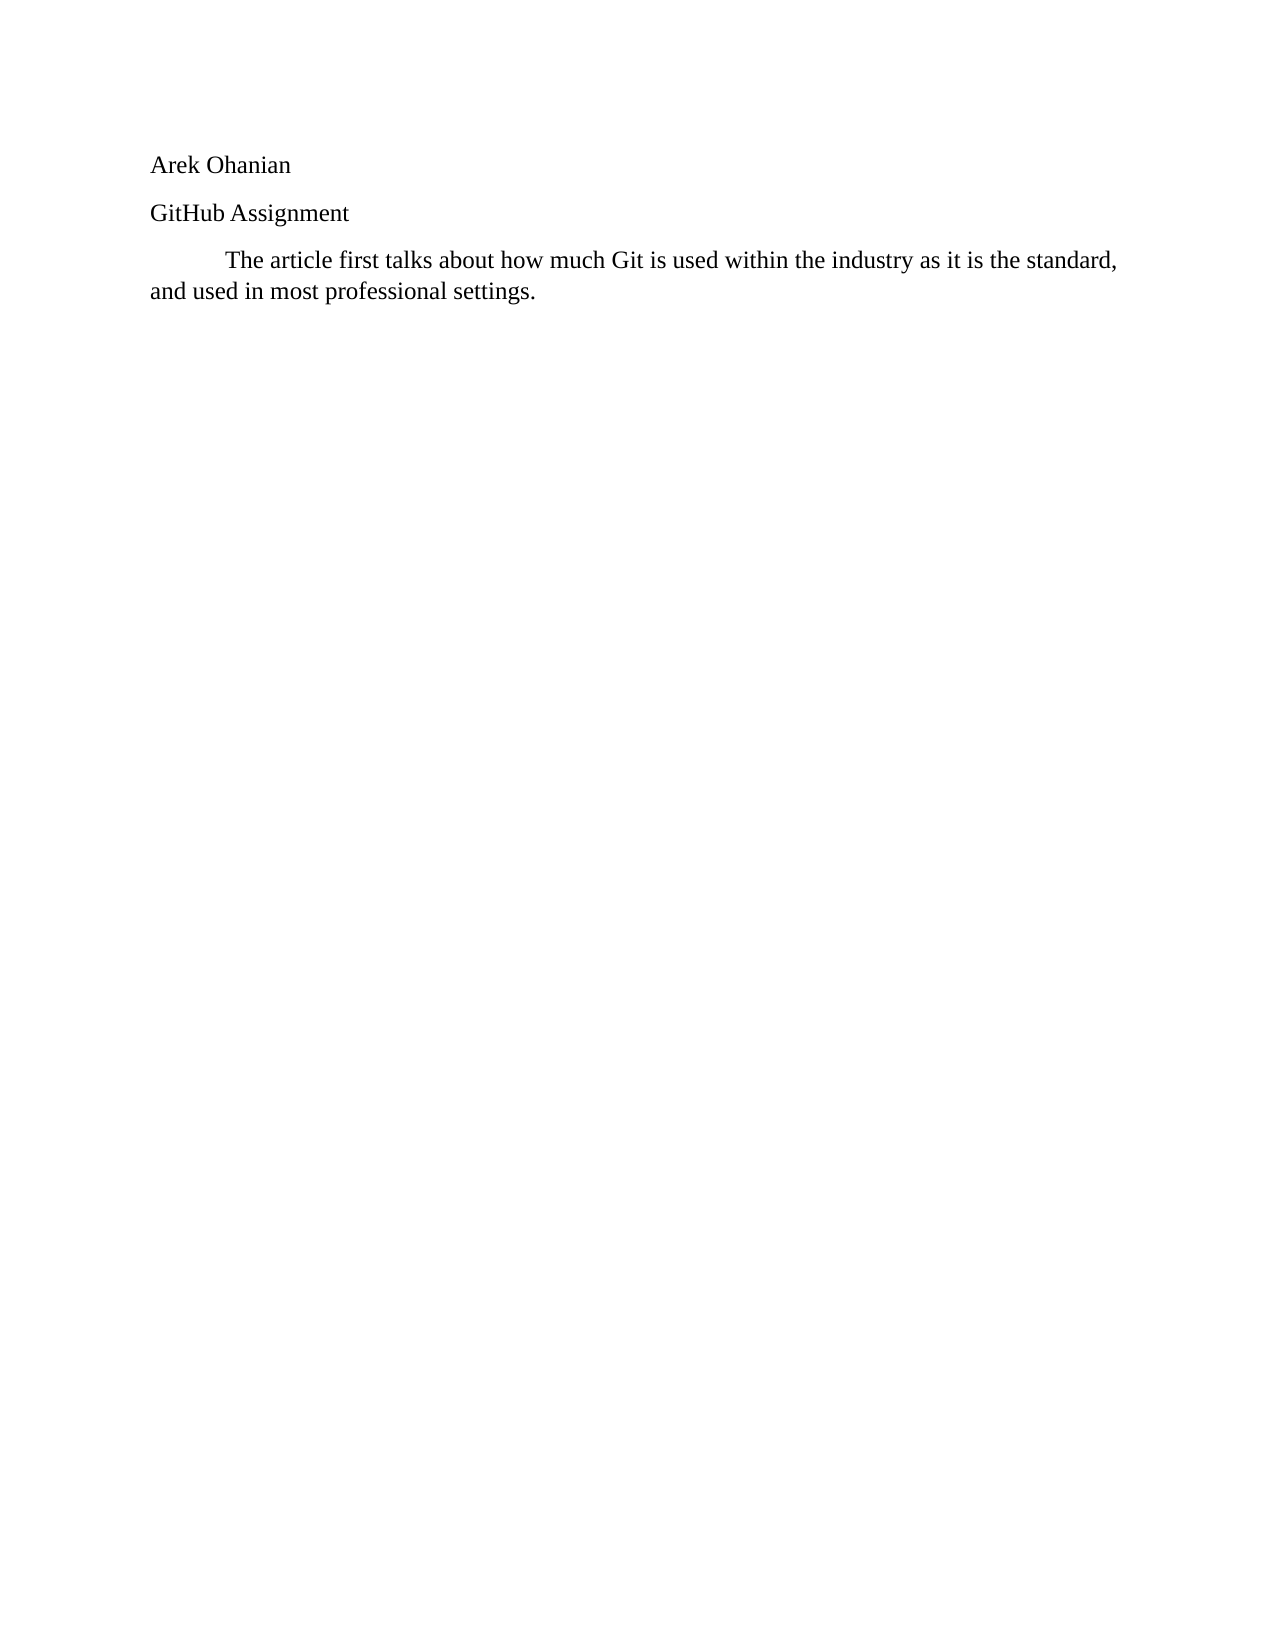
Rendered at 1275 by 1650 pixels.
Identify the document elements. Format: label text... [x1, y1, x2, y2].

text Arek Ohanian [150, 150, 1125, 179]
text The article first talks about how much Git is used within the industry as it is the standard, and used in most professional settings. [150, 245, 1125, 305]
text GitHub Assignment [150, 198, 1125, 226]
